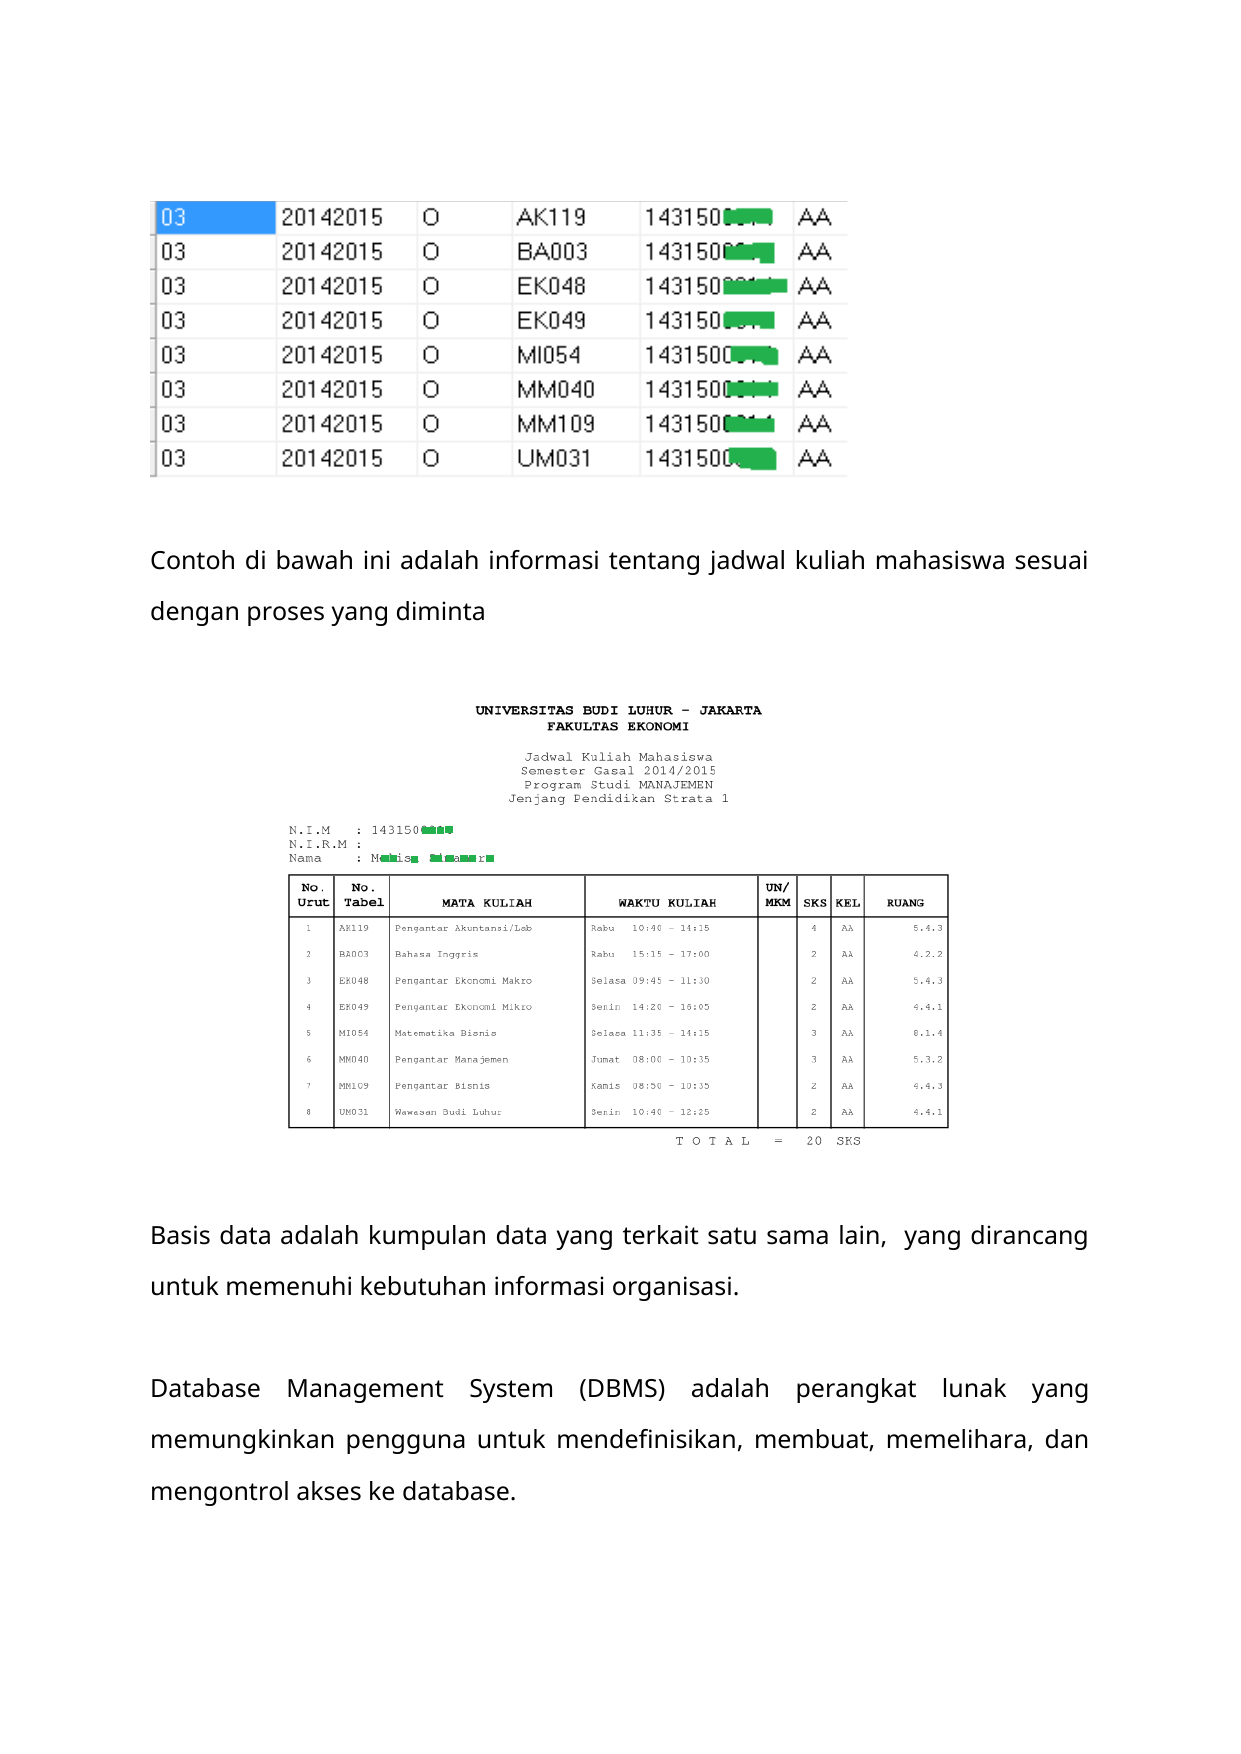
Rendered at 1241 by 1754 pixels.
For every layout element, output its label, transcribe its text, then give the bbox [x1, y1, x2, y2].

text Basis data adalah kumpulan data yang terkait satu sama lain, yang dirancang untuk memenuhi kebutuhan informasi organisasi. [150, 1218, 1090, 1303]
text Contoh di bawah ini adalah informasi tentang jadwal kuliah mahasiswa sesuai dengan proses yang diminta [150, 543, 1090, 628]
picture [268, 696, 972, 1154]
picture [150, 201, 848, 479]
text Database Management System (DBMS) adalah perangkat lunak yang memungkinkan pengguna untuk mendefinisikan, membuat, memelihara, dan mengontrol akses ke database. [150, 1371, 1090, 1507]
